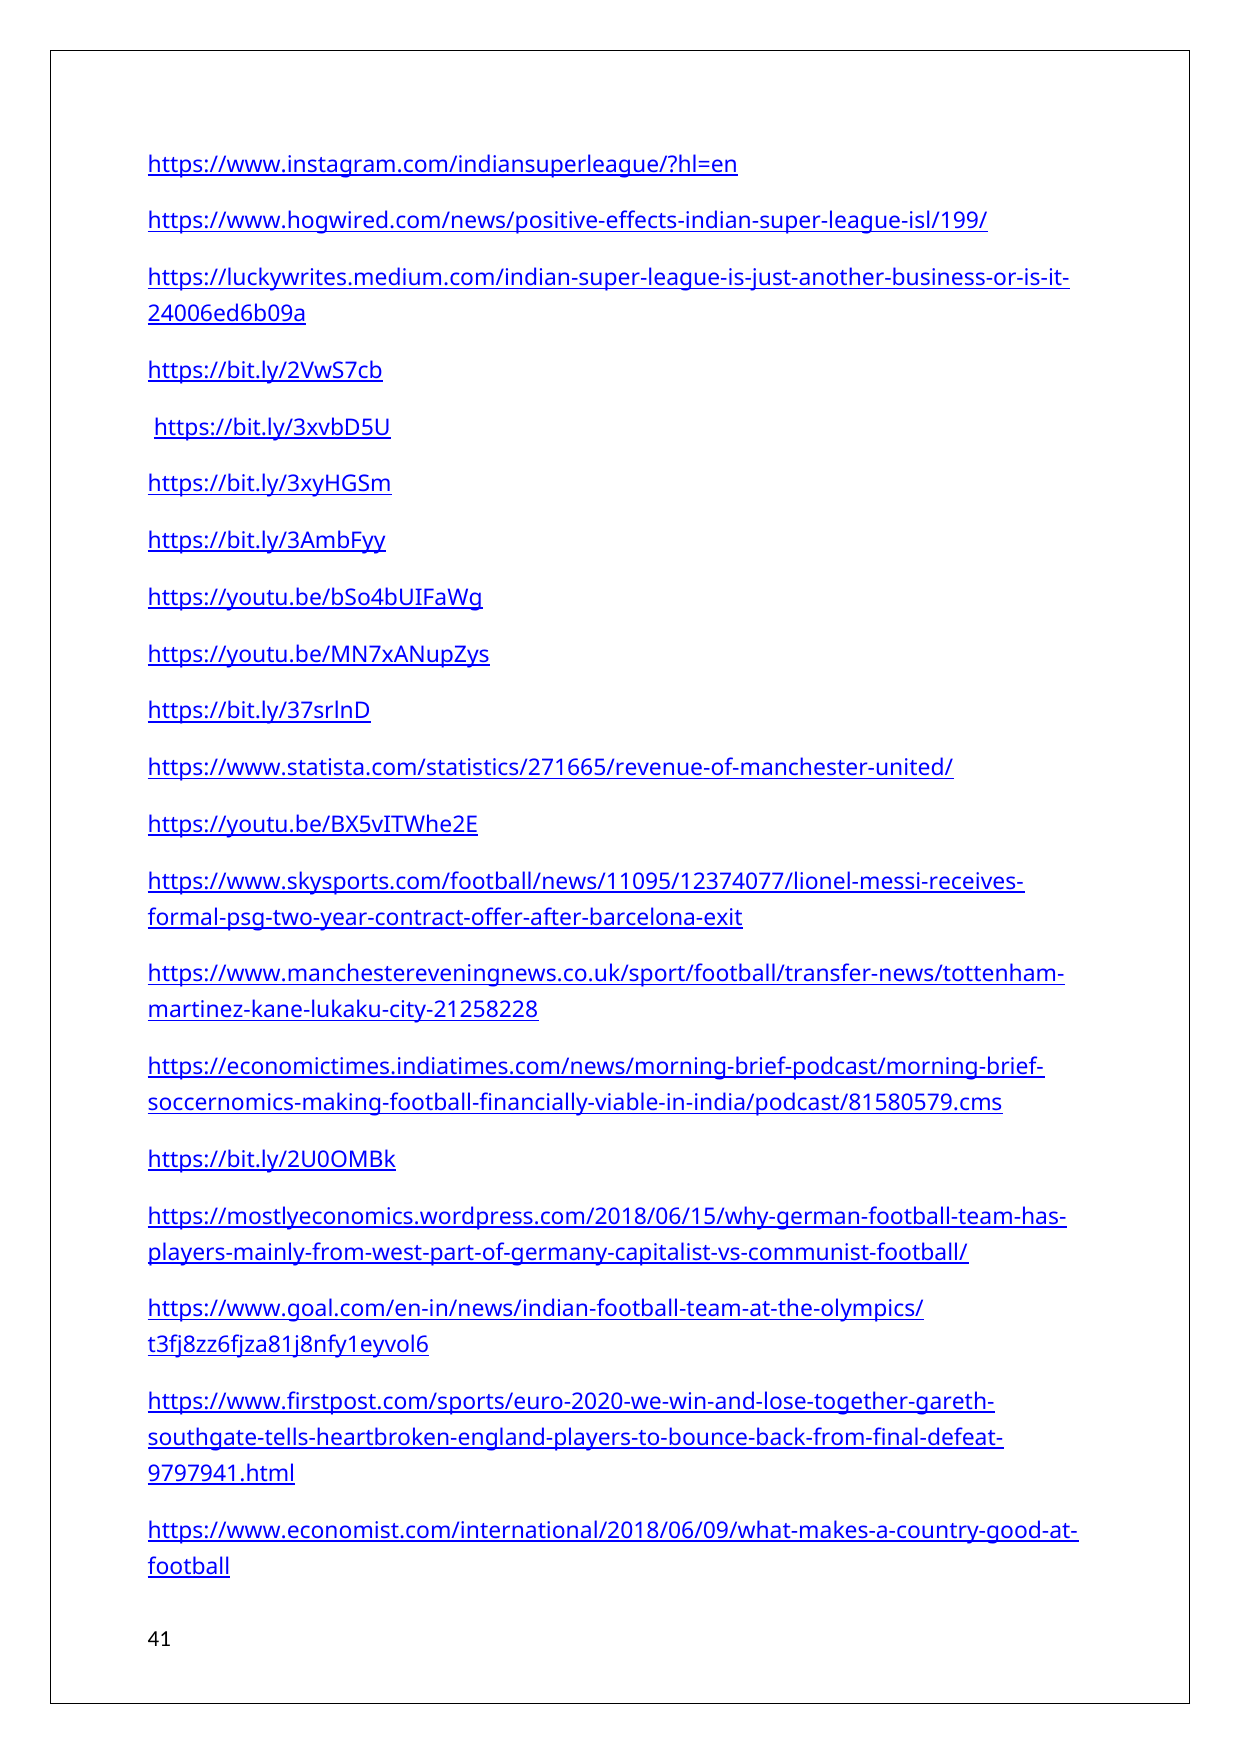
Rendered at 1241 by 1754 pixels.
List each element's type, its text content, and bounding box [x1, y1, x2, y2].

text https://www.hogwired.com/news/positive-effects-indian-super-league-isl/199/ [147, 204, 1093, 236]
text https://youtu.be/BX5vITWhe2E [147, 808, 1093, 839]
text https://economictimes.indiatimes.com/news/morning-brief-podcast/morning-brief-soccernomics-making-football-financially-viable-in-india/podcast/81580579.cms [147, 1050, 1093, 1117]
text https://www.economist.com/international/2018/06/09/what-makes-a-country-good-at-football [147, 1514, 1093, 1581]
text https://bit.ly/37srlnD [147, 694, 1093, 726]
text https://www.statista.com/statistics/271665/revenue-of-manchester-united/ [147, 751, 1093, 782]
text https://bit.ly/3AmbFyy [147, 524, 1093, 555]
text https://www.goal.com/en-in/news/indian-football-team-at-the-olympics/t3fj8zz6fjza81j8nfy1eyvol6 [147, 1292, 1093, 1359]
text https://www.skysports.com/football/news/11095/12374077/lionel-messi-receives-formal-psg-two-year-contract-offer-after-barcelona-exit [147, 865, 1093, 932]
text https://youtu.be/bSo4bUIFaWg [147, 581, 1093, 612]
text https://luckywrites.medium.com/indian-super-league-is-just-another-business-or-is-it-24006ed6b09a [147, 261, 1093, 328]
text https://bit.ly/3xyHGSm [147, 467, 1093, 498]
text https://www.firstpost.com/sports/euro-2020-we-win-and-lose-together-gareth-southgate-tells-heartbroken-england-players-to-bounce-back-from-final-defeat-9797941.html [147, 1385, 1093, 1488]
text https://mostlyeconomics.wordpress.com/2018/06/15/why-german-football-team-has-players-mainly-from-west-part-of-germany-capitalist-vs-communist-football/ [147, 1199, 1093, 1267]
text https://youtu.be/MN7xANupZys [147, 638, 1093, 669]
text https://bit.ly/2VwS7cb [147, 354, 1093, 385]
text https://www.manchestereveningnews.co.uk/sport/football/transfer-news/tottenham-martinez-kane-lukaku-city-21258228 [147, 957, 1093, 1024]
text https://bit.ly/3xvbD5U [147, 411, 1093, 442]
text https://www.instagram.com/indiansuperleague/?hl=en [147, 147, 1093, 179]
text https://bit.ly/2U0OMBk [147, 1143, 1093, 1174]
